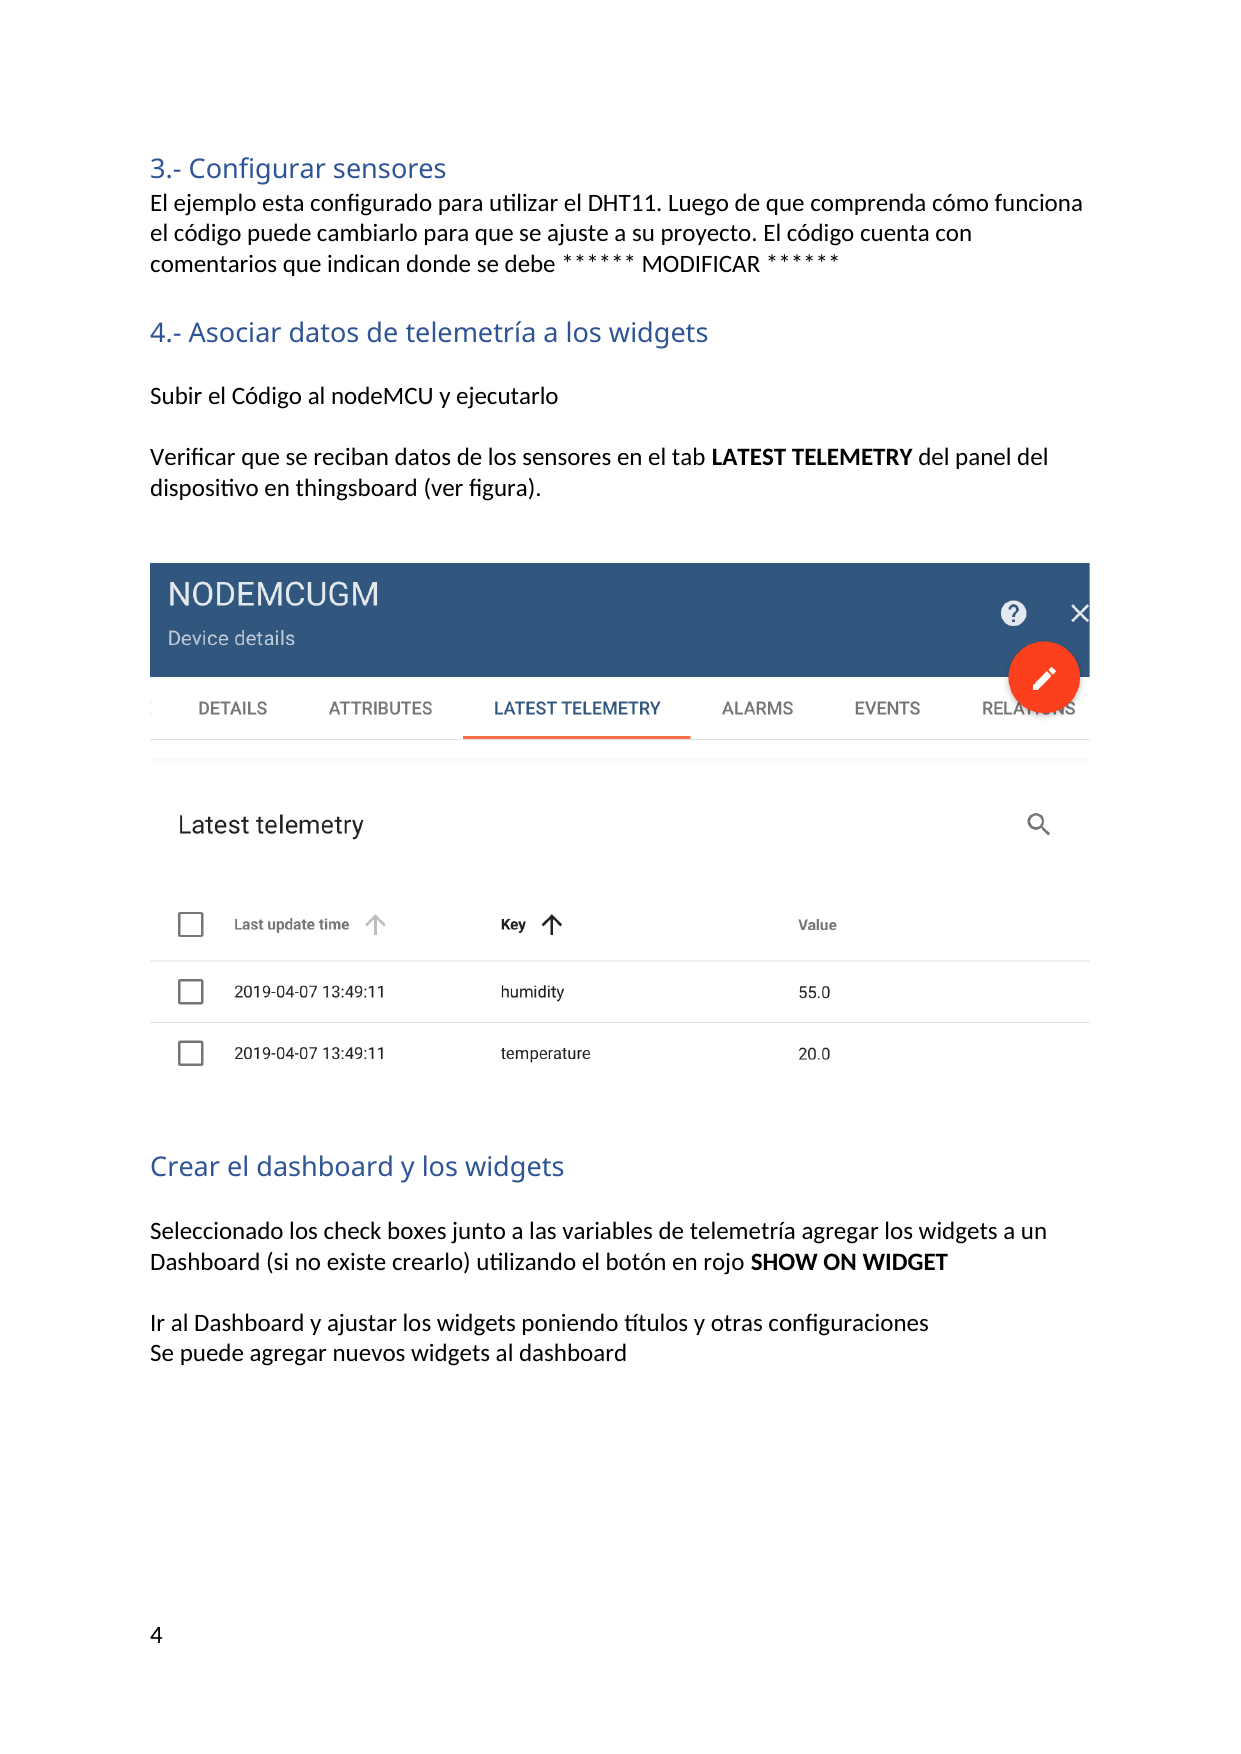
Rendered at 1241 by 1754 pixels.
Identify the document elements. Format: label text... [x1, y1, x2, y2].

picture [150, 563, 1090, 1083]
text El ejemplo esta configurado para utilizar el DHT11. Luego de que comprenda cómo funciona el código puede cambiarlo para que se ajuste a su proyecto. El código cuenta con comentarios que indican donde se debe ****** MODIFICAR ****** [150, 187, 1090, 278]
subtitle Crear el dashboard y los widgets [150, 1148, 1090, 1185]
text Seleccionado los check boxes junto a las variables de telemetría agregar los widgets a un Dashboard (si no existe crearlo) utilizando el botón en rojo SHOW ON WIDGET [150, 1215, 1090, 1276]
text Ir al Dashboard y ajustar los widgets poniendo títulos y otras configuraciones [150, 1307, 1090, 1337]
subtitle 4.- Asociar datos de telemetría a los widgets [150, 313, 1090, 350]
text Verificar que se reciban datos de los sensores en el tab LATEST TELEMETRY del panel del dispositivo en thingsboard (ver figura). [150, 442, 1090, 503]
text Se puede agregar nuevos widgets al dashboard [150, 1337, 1090, 1368]
text Subir el Código al nodeMCU y ejecutarlo [150, 381, 1090, 411]
subtitle 3.- Configurar sensores [150, 150, 1090, 187]
